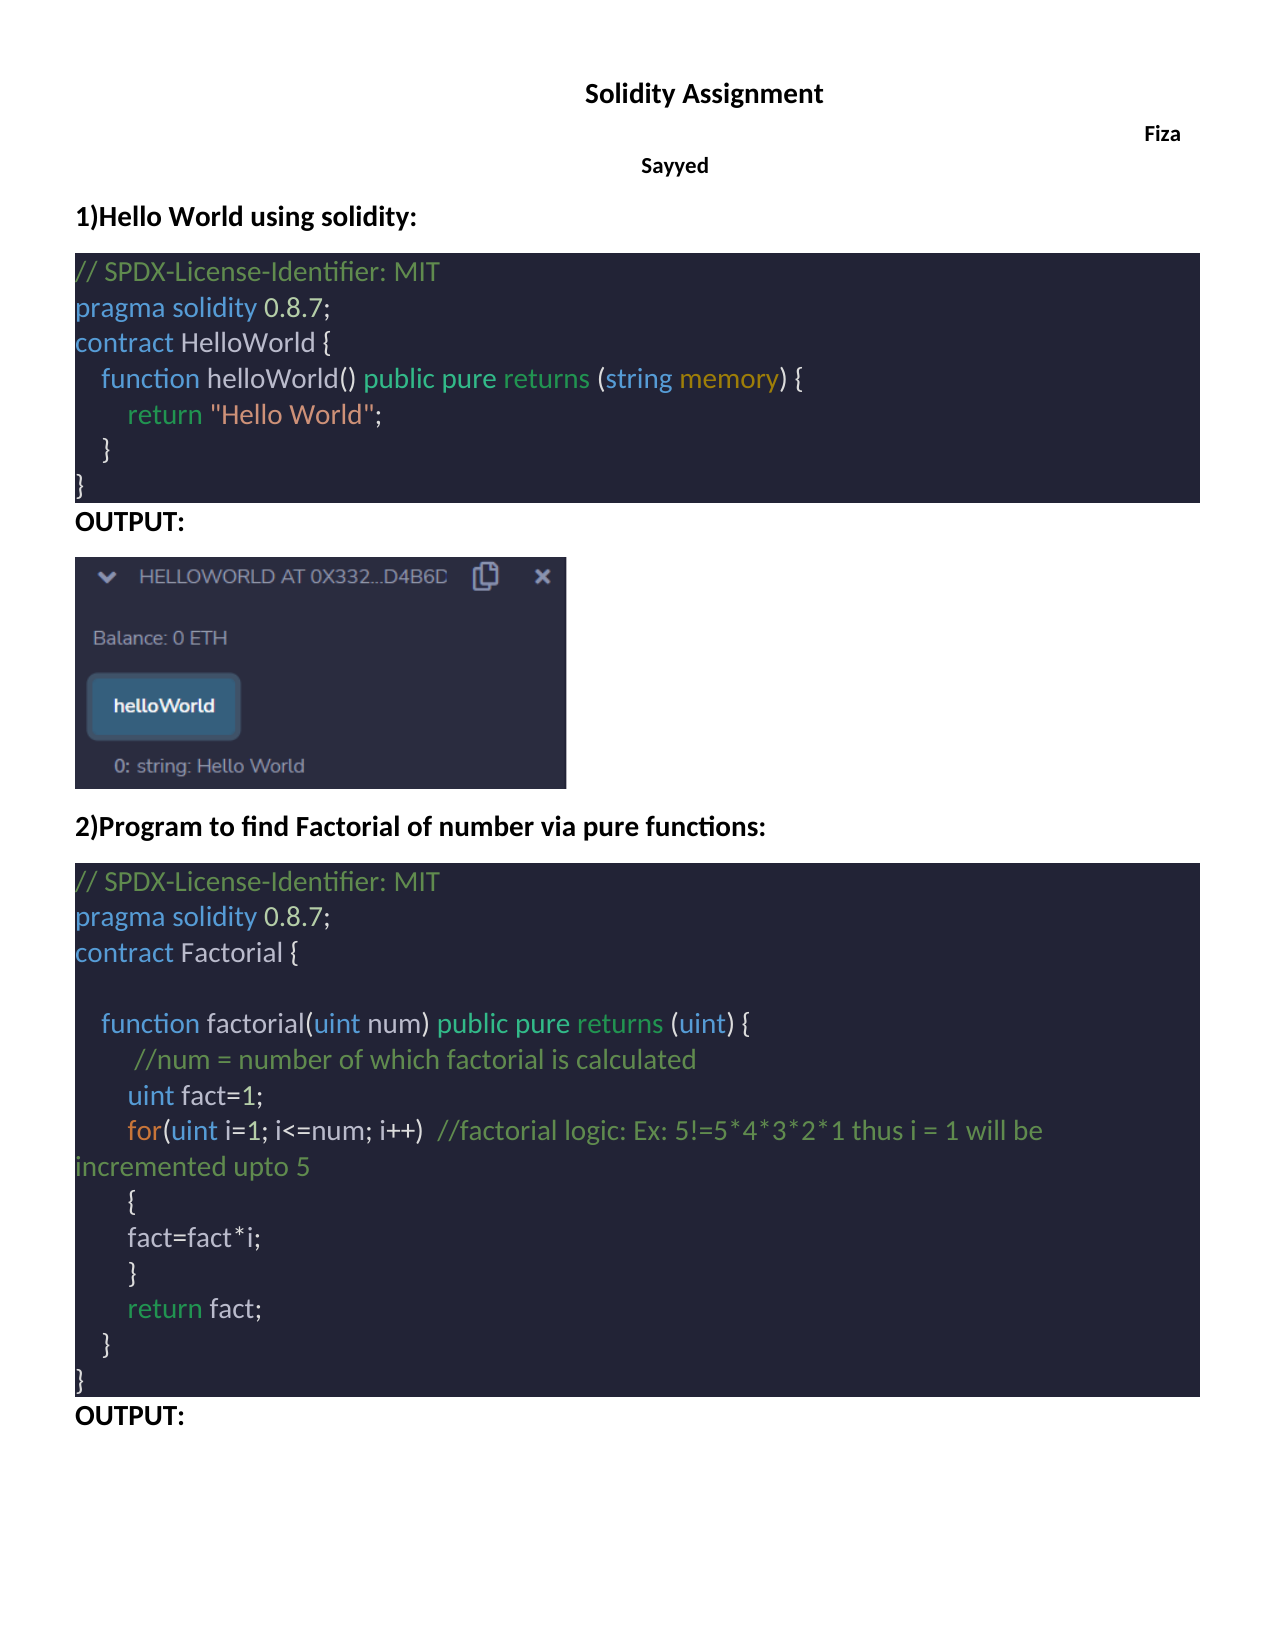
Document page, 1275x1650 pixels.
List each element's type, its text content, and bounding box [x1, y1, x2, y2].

text Solidity Assignment Fiza Sayyed [150, 75, 1200, 179]
text //num = number of which factorial is calculated [75, 1041, 1200, 1077]
text function helloWorld() public pure returns (string memory) { [75, 360, 1200, 396]
text for(uint i=1; i<=num; i++) //factorial logic: Ex: 5!=5*4*3*2*1 thus i = 1 will be incremented upto 5 [75, 1112, 1200, 1183]
text } [75, 467, 1200, 503]
text // SPDX-License-Identifier: MIT [75, 253, 1200, 289]
picture [75, 557, 567, 789]
text OUTPUT: [75, 1397, 1200, 1433]
text } [75, 1255, 1200, 1290]
text } [75, 1362, 1200, 1397]
text 2)Program to find Factorial of number via pure functions: [75, 808, 1200, 843]
text pragma solidity 0.8.7; [75, 289, 1200, 324]
text // SPDX-License-Identifier: MIT [75, 863, 1200, 898]
text fact=fact*i; [75, 1219, 1200, 1255]
text OUTPUT: [75, 503, 1200, 538]
text { [75, 1183, 1200, 1219]
text 1)Hello World using solidity: [75, 198, 1200, 234]
text } [75, 1326, 1200, 1362]
text return "Hello World"; [75, 396, 1200, 431]
text contract HelloWorld { [75, 324, 1200, 360]
text function factorial(uint num) public pure returns (uint) { [75, 1005, 1200, 1041]
text return fact; [75, 1290, 1200, 1326]
text pragma solidity 0.8.7; [75, 898, 1200, 934]
text } [75, 431, 1200, 467]
text uint fact=1; [75, 1077, 1200, 1112]
text contract Factorial { [75, 934, 1200, 970]
